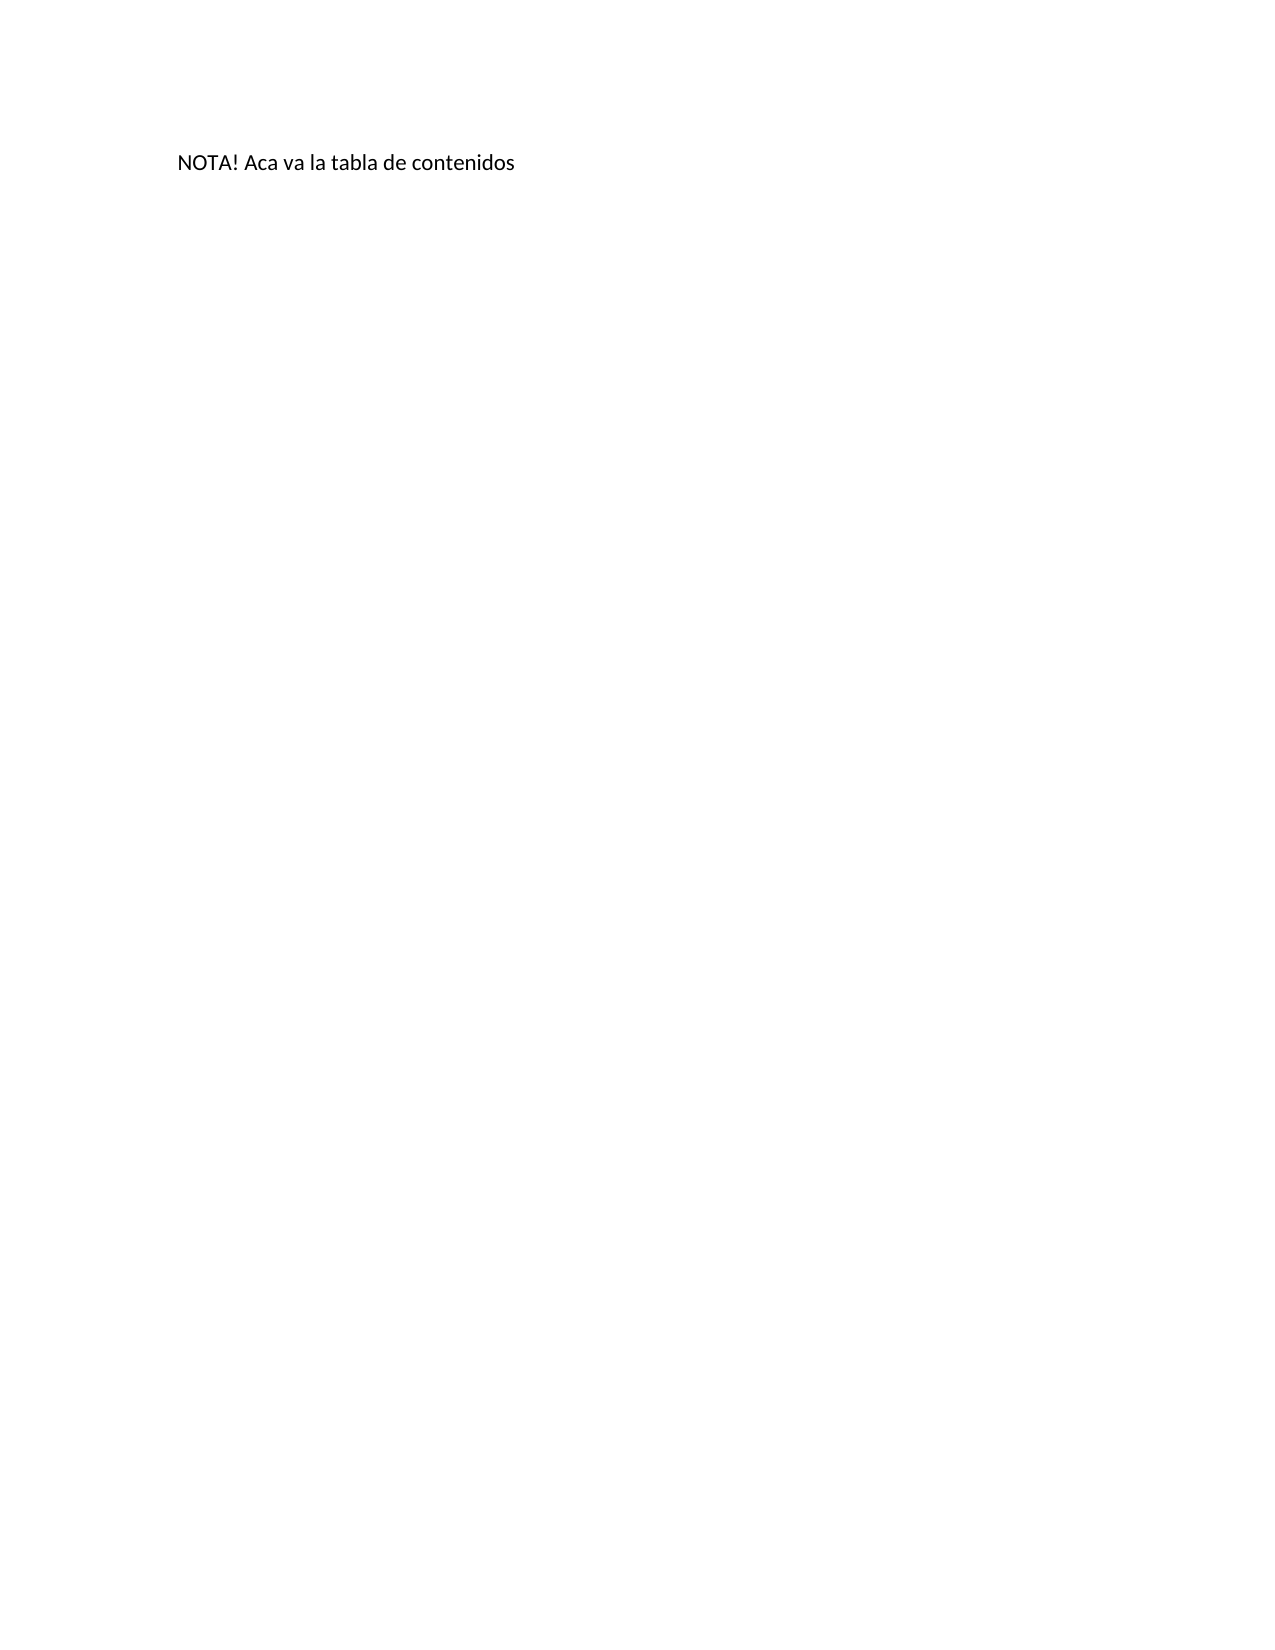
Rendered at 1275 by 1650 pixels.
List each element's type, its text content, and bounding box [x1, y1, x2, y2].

text NOTA! Aca va la tabla de contenidos [177, 148, 1098, 176]
